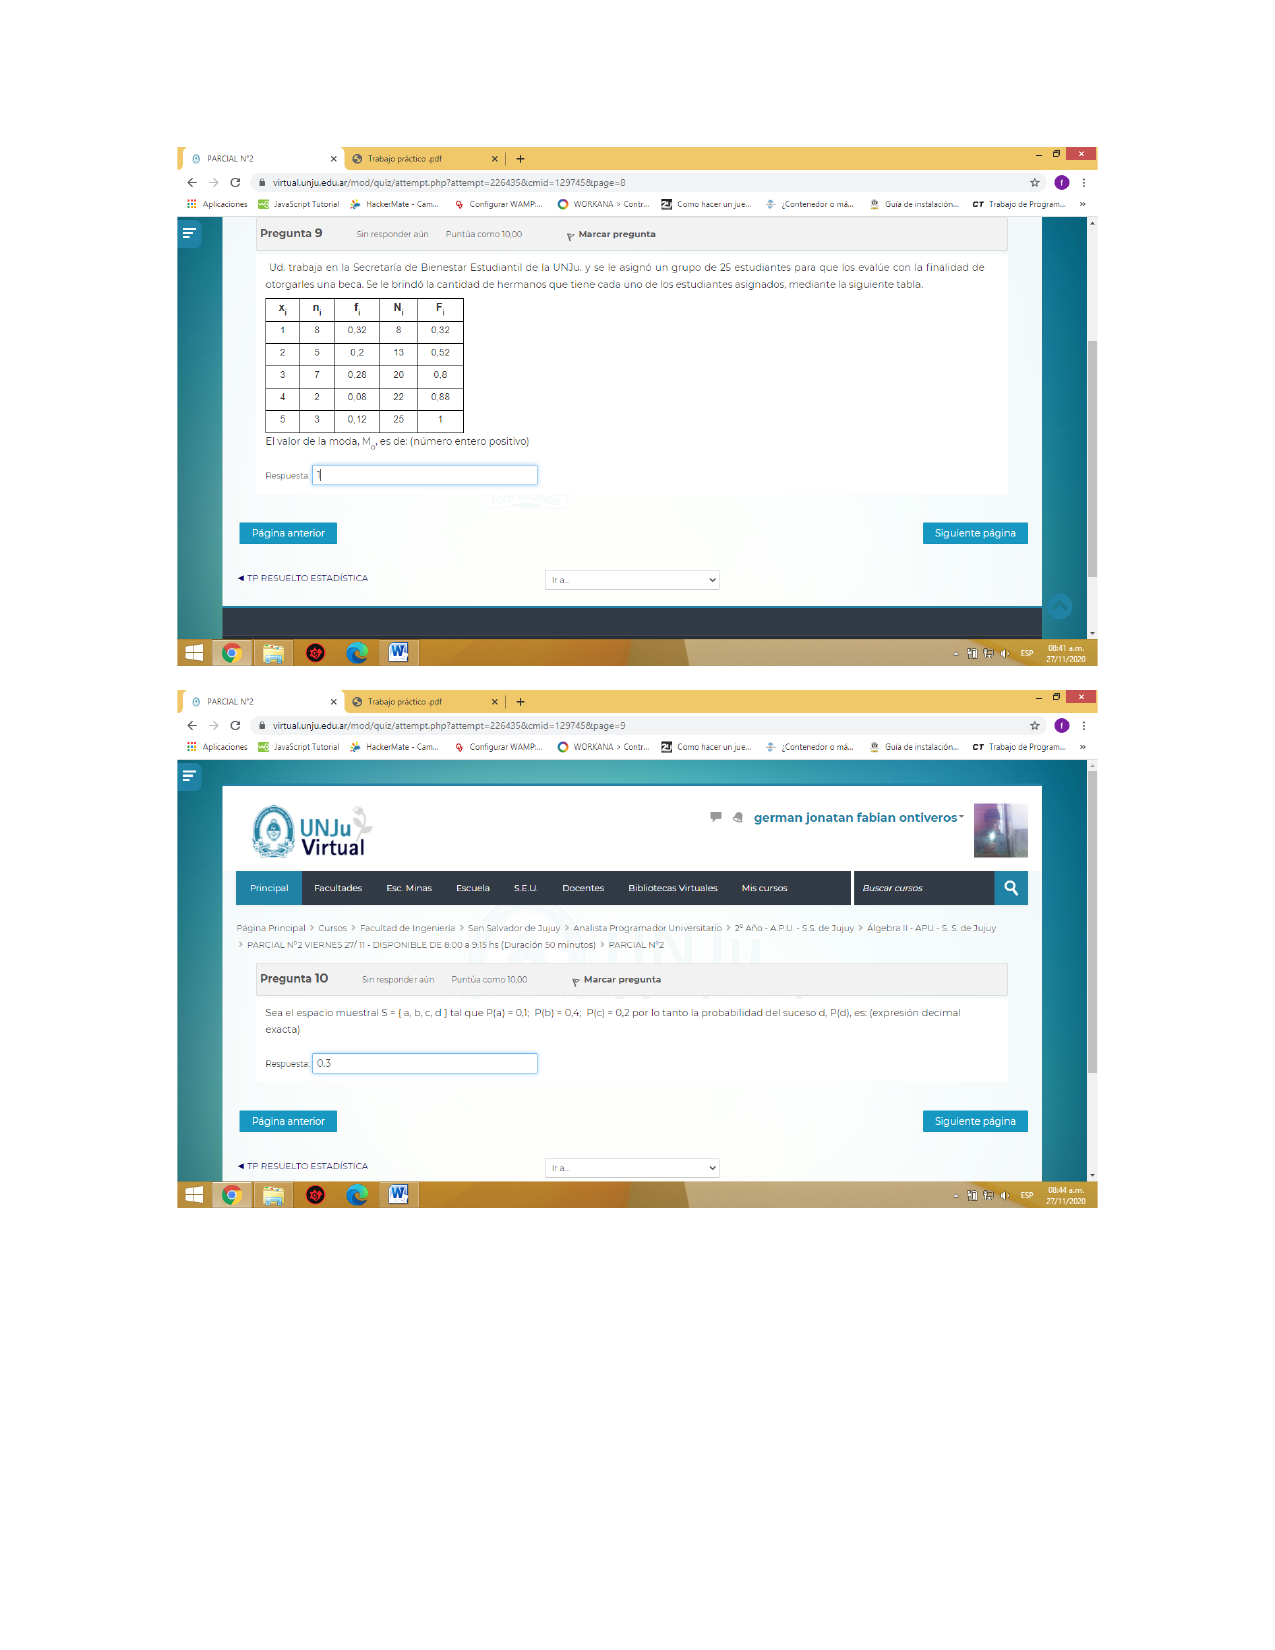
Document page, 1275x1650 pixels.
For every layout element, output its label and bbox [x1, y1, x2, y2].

picture [177, 147, 1098, 666]
picture [177, 690, 1098, 1208]
